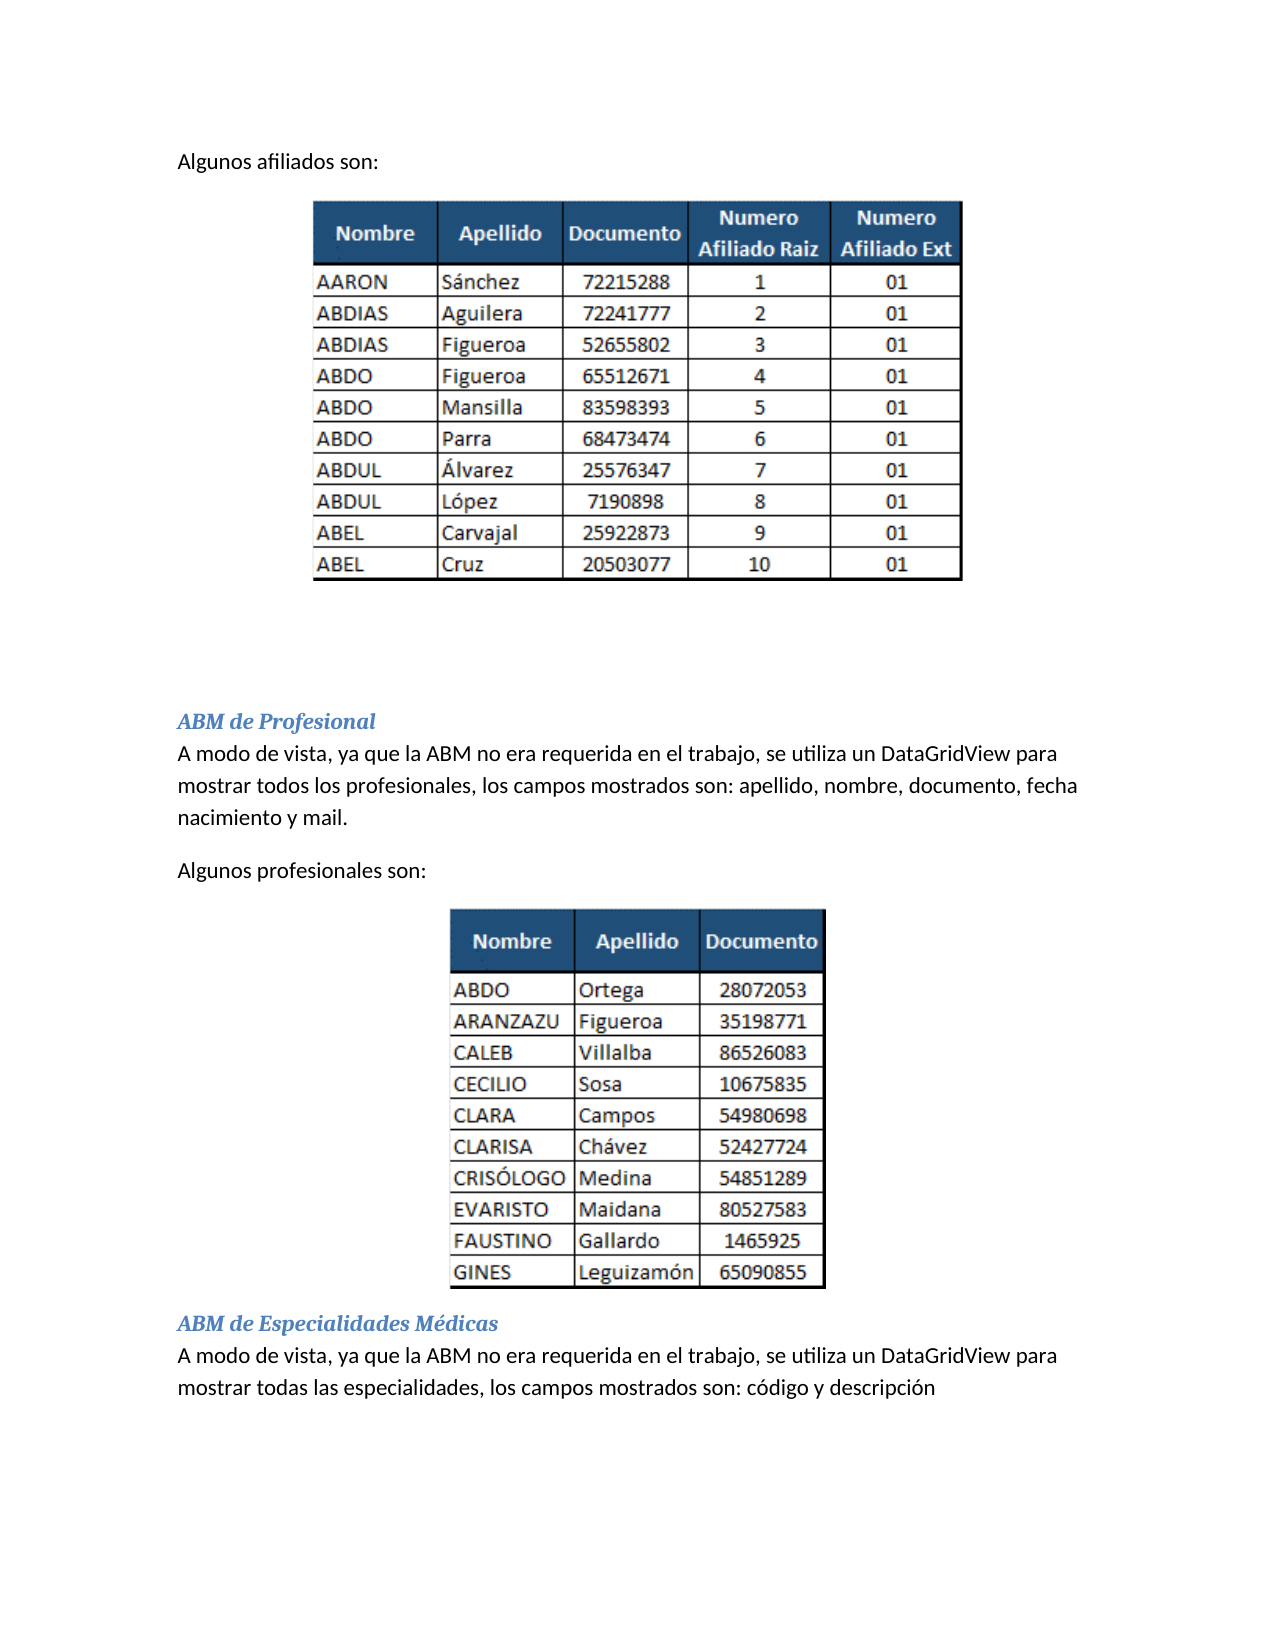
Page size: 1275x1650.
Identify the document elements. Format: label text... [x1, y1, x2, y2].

text ABM de Especialidades Médicas [177, 1311, 530, 1337]
text Algunos afiliados son: [177, 147, 530, 175]
picture [312, 200, 963, 581]
picture [449, 908, 826, 1289]
text ABM de Profesional [177, 708, 530, 735]
text A modo de vista, ya que la ABM no era requerida en el trabajo, se utiliza un DataGridView para mostrar todos los profesionales, los campos mostrados son: apellido, nombre, documento, fecha nacimiento y mail. [177, 739, 1081, 831]
text A modo de vista, ya que la ABM no era requerida en el trabajo, se utiliza un DataGridView para mostrar todas las especialidades, los campos mostrados son: código y descripción [177, 1341, 1061, 1401]
text Algunos profesionales son: [177, 856, 530, 884]
